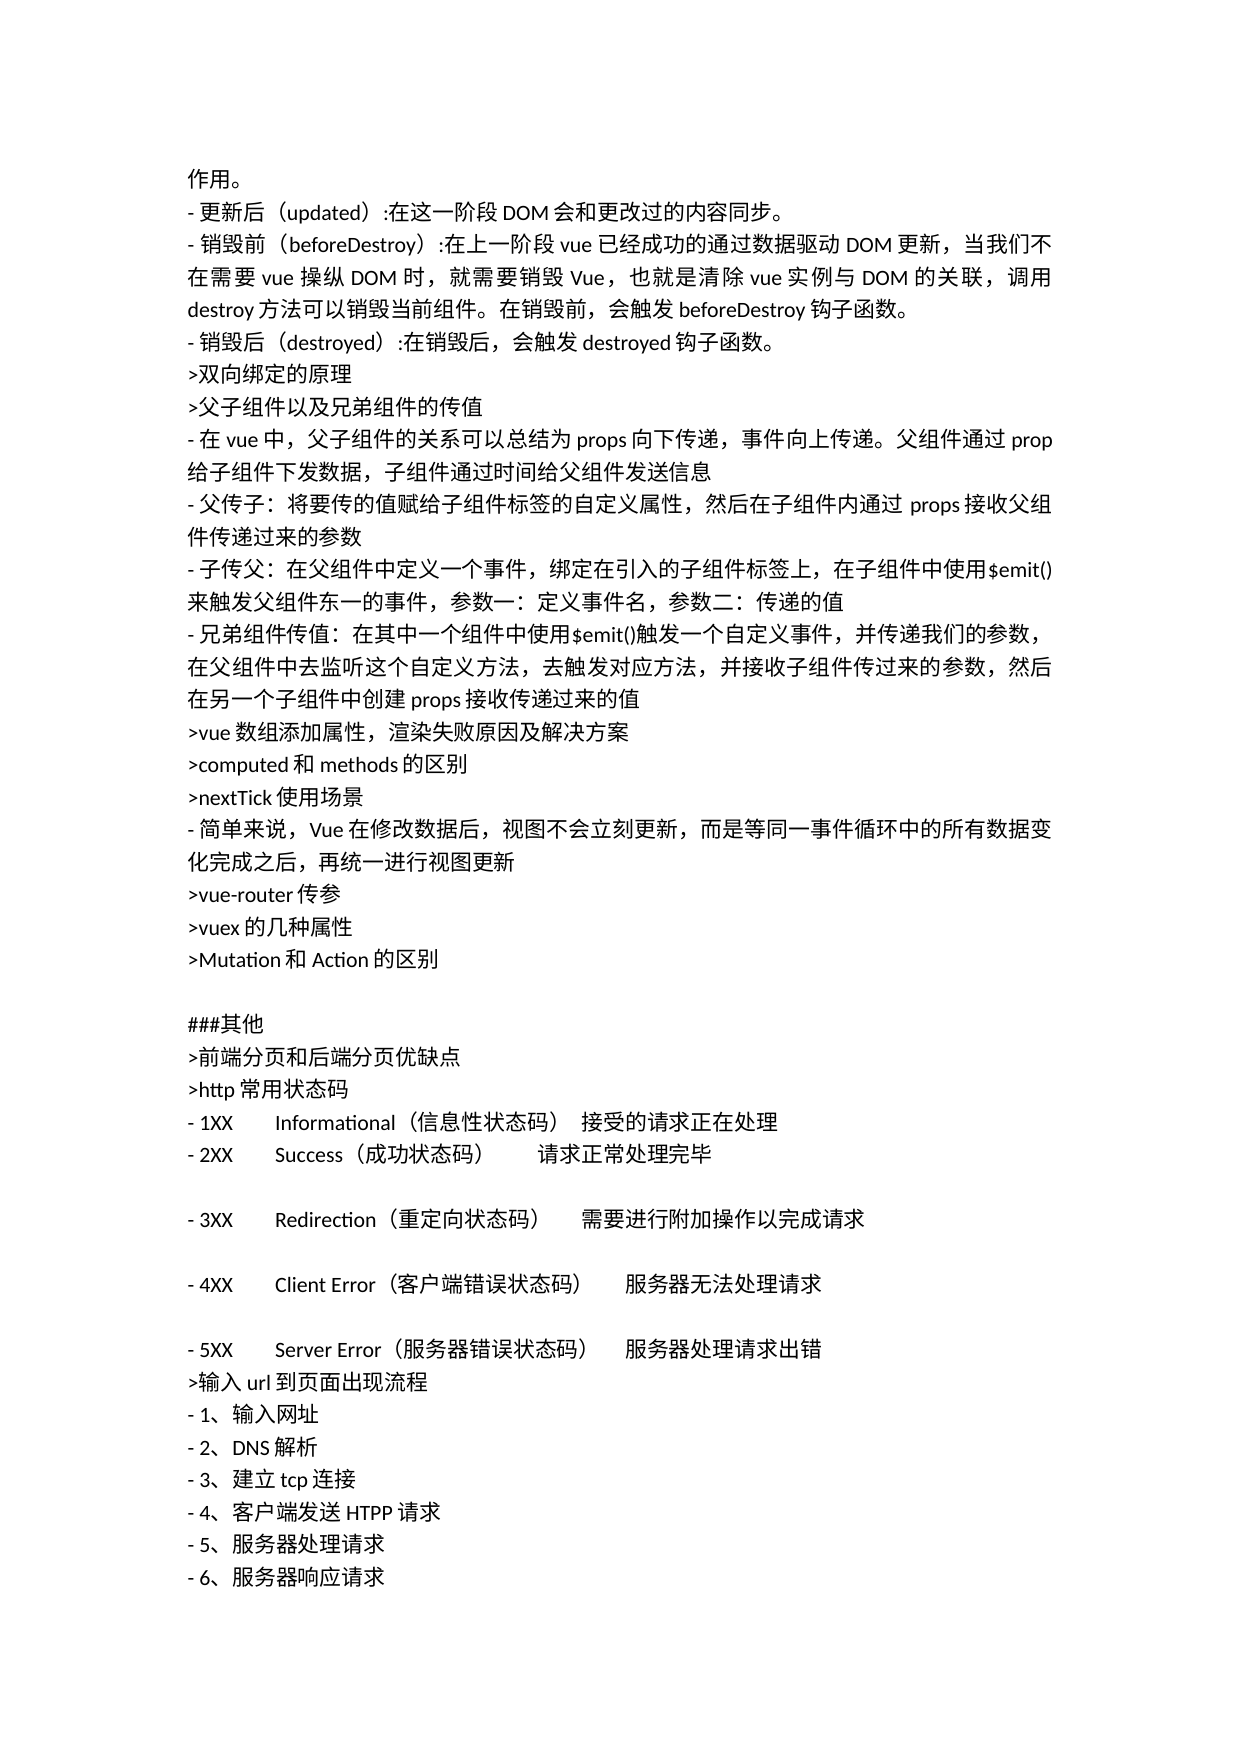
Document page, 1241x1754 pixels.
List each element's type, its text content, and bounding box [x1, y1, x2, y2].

text - 销毁前（beforeDestroy）:在上一阶段vue已经成功的通过数据驱动DOM更新，当我们不在需要vue操纵DOM时，就需要销毁Vue，也就是清除vue实例与DOM的关联，调用destroy方法可以销毁当前组件。在销毁前，会触发beforeDestroy钩子函数。 [187, 227, 1053, 324]
text - 更新后（updated）:在这一阶段DOM会和更改过的内容同步。 [187, 194, 1053, 227]
text - 4XX Client Error（客户端错误状态码） 服务器无法处理请求 [187, 1267, 1053, 1299]
text >vuex的几种属性 [187, 909, 1053, 942]
text - 3、建立tcp连接 [187, 1462, 1053, 1494]
text - 2XX Success（成功状态码） 请求正常处理完毕 [187, 1137, 1053, 1169]
text ###其他 [187, 1007, 1053, 1039]
text - 2、DNS解析 [187, 1429, 1053, 1462]
text >输入url到页面出现流程 [187, 1364, 1053, 1397]
text - 销毁后（destroyed）:在销毁后，会触发destroyed钩子函数。 [187, 324, 1053, 357]
text - 6、服务器响应请求 [187, 1559, 1053, 1592]
text - 在vue中，父子组件的关系可以总结为props向下传递，事件向上传递。父组件通过prop给子组件下发数据，子组件通过时间给父组件发送信息 [187, 422, 1053, 487]
text - 父传子：将要传的值赋给子组件标签的自定义属性，然后在子组件内通过props接收父组件传递过来的参数 [187, 487, 1053, 552]
text >vue-router传参 [187, 877, 1053, 909]
text - 5XX Server Error（服务器错误状态码） 服务器处理请求出错 [187, 1332, 1053, 1364]
text >父子组件以及兄弟组件的传值 [187, 389, 1053, 422]
text >http常用状态码 [187, 1072, 1053, 1104]
text - 3XX Redirection（重定向状态码） 需要进行附加操作以完成请求 [187, 1202, 1053, 1234]
text >前端分页和后端分页优缺点 [187, 1039, 1053, 1072]
text - 简单来说，Vue 在修改数据后，视图不会立刻更新，而是等同一事件循环中的所有数据变化完成之后，再统一进行视图更新 [187, 812, 1053, 877]
text >vue数组添加属性，渲染失败原因及解决方案 [187, 714, 1053, 747]
text - 4、客户端发送HTPP请求 [187, 1494, 1053, 1527]
text >Mutation和Action的区别 [187, 942, 1053, 974]
text >双向绑定的原理 [187, 357, 1053, 389]
text >nextTick使用场景 [187, 779, 1053, 812]
text - 子传父：在父组件中定义一个事件，绑定在引入的子组件标签上，在子组件中使用$emit()来触发父组件东一的事件，参数一：定义事件名，参数二：传递的值 [187, 552, 1053, 617]
text - 1、输入网址 [187, 1397, 1053, 1429]
text - 兄弟组件传值：在其中一个组件中使用$emit()触发一个自定义事件，并传递我们的参数，在父组件中去监听这个自定义方法，去触发对应方法，并接收子组件传过来的参数，然后在另一个子组件中创建props接收传递过来的值 [187, 617, 1053, 714]
text >computed和methods的区别 [187, 747, 1053, 779]
text - 1XX Informational（信息性状态码） 接受的请求正在处理 [187, 1104, 1053, 1137]
text - 更新前（beforeUpdate）:在这一阶段，vue遵循数据驱动DOM的原则；beforeUpdate函数在数据更新后虽然没立即更新数据，但是DOM中的数据会改变，这是Vue双向数据绑定的作用。 [187, 162, 1053, 194]
text - 5、服务器处理请求 [187, 1527, 1053, 1559]
